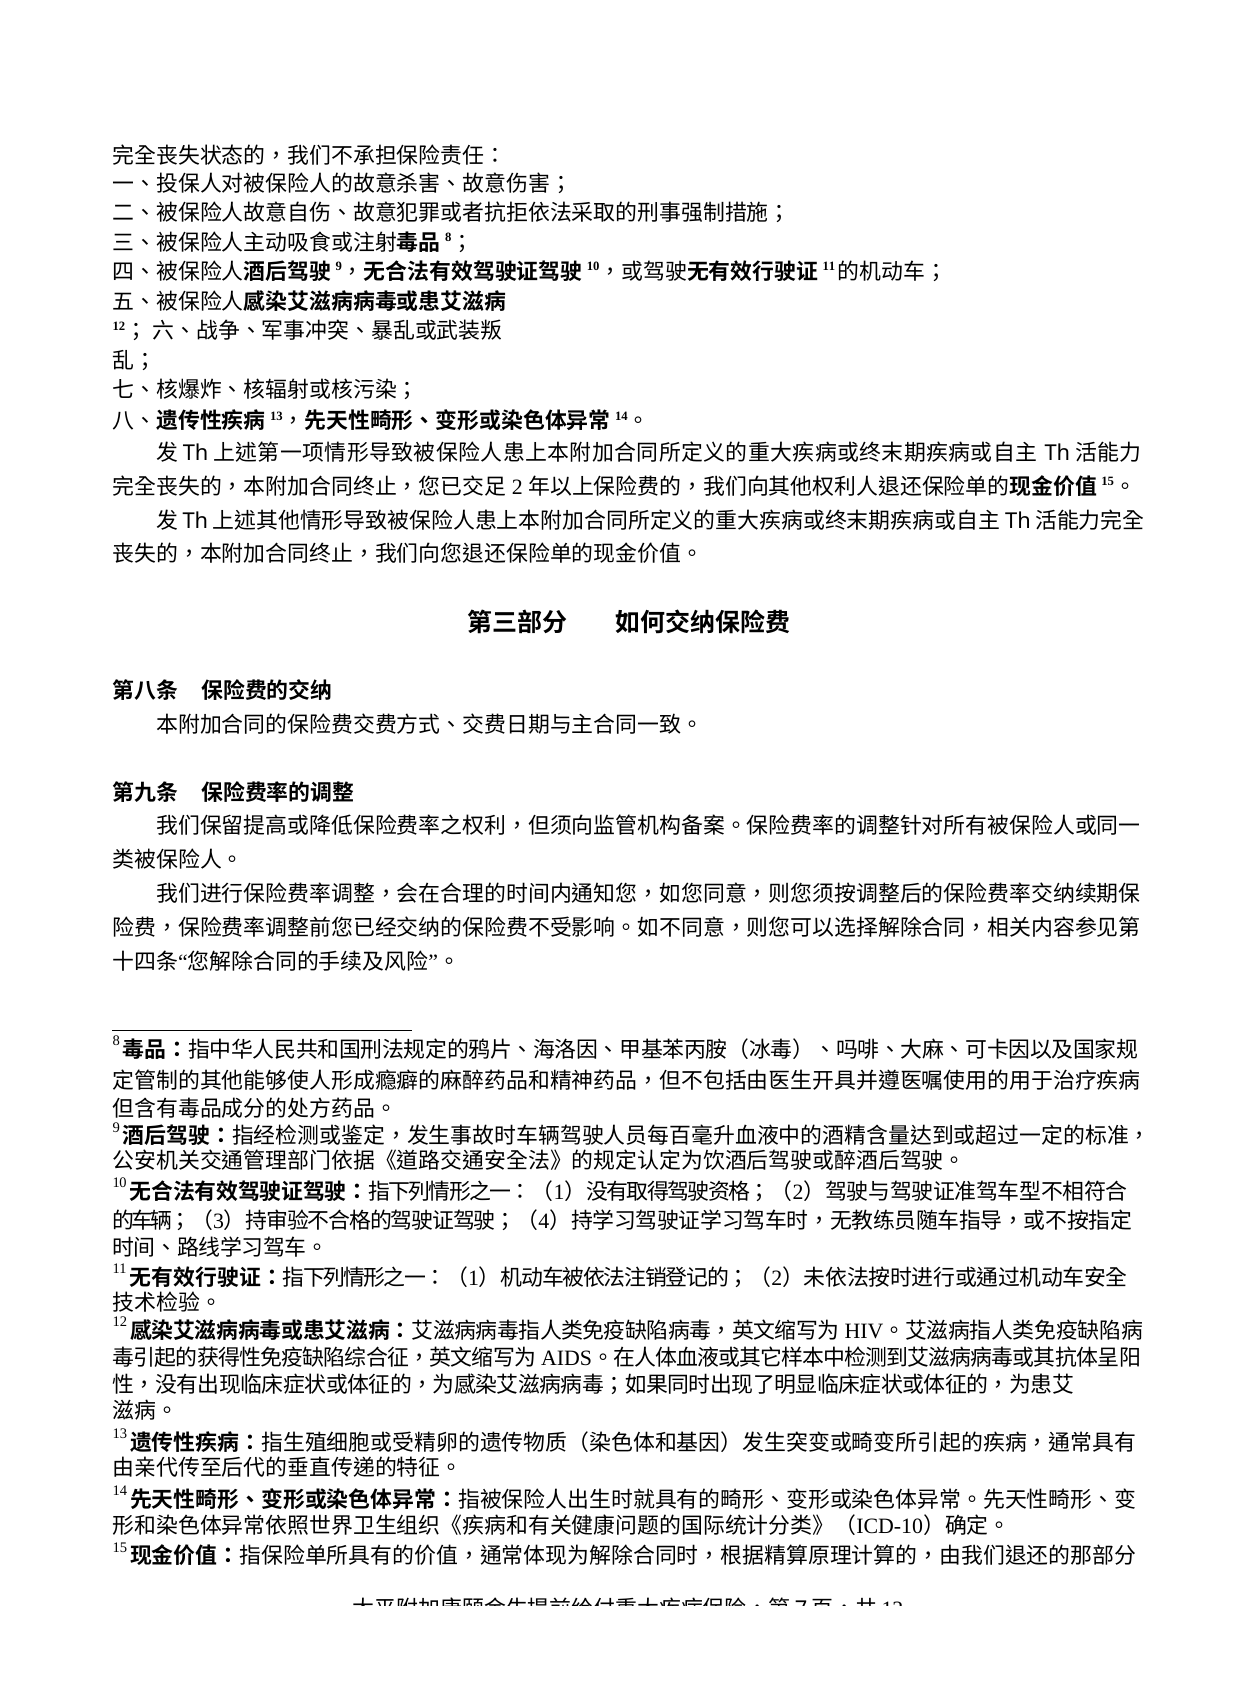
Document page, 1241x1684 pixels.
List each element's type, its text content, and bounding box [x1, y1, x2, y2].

text 五、被保险人感染艾滋病病毒或患艾滋病12； 六、战争、军事冲突、暴乱或武装叛乱； [112, 286, 544, 375]
text 我们保留提高或降低保险费率之权利，但须向监管机构备案。保险费率的调整针对所有被保险人或同一类被保险人。 [112, 810, 1144, 874]
text 技术检验。 [112, 1291, 1161, 1315]
subtitle 第三部分 如何交纳保险费 [100, 605, 1157, 639]
text 8毒品：指中华人民共和国刑法规定的鸦片、海洛因、甲基苯丙胺（冰毒）、吗啡、大麻、可卡因以及国家规 [112, 1026, 1161, 1064]
text 13遗传性疾病：指生殖细胞或受精卵的遗传物质（染色体和基因）发生突变或畸变所引起的疾病，通常具有 [112, 1424, 1161, 1457]
text 11无有效行驶证：指下列情形之一：（1）机动车被依法注销登记的；（2）未依法按时进行或通过机动车安全 [112, 1262, 1161, 1291]
text 七、核爆炸、核辐射或核污染； [112, 375, 1161, 403]
text 我们进行保险费率调整，会在合理的时间内通知您，如您同意，则您须按调整后的保险费率交纳续期保险费，保险费率调整前您已经交纳的保险费不受影响。如不同意，则您可以选择解除合同，相关内容参见第十四条“您解除合同的手续及风险”。 [112, 878, 1145, 975]
text 12感染艾滋病病毒或患艾滋病：艾滋病病毒指人类免疫缺陷病毒，英文缩写为 HIV。艾滋病指人类免疫缺陷病毒引起的获得性免疫缺陷综合征，英文缩写为 AIDS。在人体血液或其它样本中检测到艾滋病病毒或其抗体呈阳性，没有出现临床症状或体征的，为感染艾滋病病毒；如果同时出现了明显临床症状或体征的，为患艾 [112, 1315, 1145, 1398]
text 15现金价值：指保险单所具有的价值，通常体现为解除合同时，根据精算原理计算的，由我们退还的那部分 [112, 1538, 1161, 1570]
text 本附加合同的保险费交费方式、交费日期与主合同一致。 [156, 709, 1161, 739]
text 形和染色体异常依照世界卫生组织《疾病和有关健康问题的国际统计分类》（ICD-10）确定。 [112, 1514, 1161, 1538]
text 完全丧失状态的，我们不承担保险责任： [112, 140, 1161, 169]
text 公安机关交通管理部门依据《道路交通安全法》的规定认定为饮酒后驾驶或醉酒后驾驶。 [112, 1149, 1161, 1173]
text 定管制的其他能够使人形成瘾癖的麻醉药品和精神药品，但不包括由医生开具并遵医嘱使用的用于治疗疾病但含有毒品成分的处方药品。 [112, 1066, 1142, 1123]
text 10无合法有效驾驶证驾驶：指下列情形之一：（1）没有取得驾驶资格；（2）驾驶与驾驶证准驾车型不相符合 [112, 1173, 1161, 1206]
text 发Th上述第一项情形导致被保险人患上本附加合同所定义的重大疾病或终末期疾病或自主Th活能力完全丧失的，本附加合同终止，您已交足 2 年以上保险费的，我们向其他权利人退还保险单的现金价值15。 [112, 437, 1141, 501]
text 发Th上述其他情形导致被保险人患上本附加合同所定义的重大疾病或终末期疾病或自主Th活能力完全丧失的，本附加合同终止，我们向您退还保险单的现金价值。 [112, 505, 1144, 568]
text 滋病。 [112, 1399, 1161, 1424]
text 一、投保人对被保险人的故意杀害、故意伤害； [112, 169, 1161, 197]
subtitle 第八条 保险费的交纳 [112, 676, 1161, 705]
text 的车辆；（3）持审验不合格的驾驶证驾驶；（4）持学习驾驶证学习驾车时，无教练员随车指导，或不按指定时间、路线学习驾车。 [112, 1207, 1142, 1262]
text 14先天性畸形、变形或染色体异常：指被保险人出生时就具有的畸形、变形或染色体异常。先天性畸形、变 [112, 1481, 1161, 1514]
text 9酒后驾驶：指经检测或鉴定，发生事故时车辆驾驶人员每百毫升血液中的酒精含量达到或超过一定的标准， [112, 1123, 1161, 1149]
text 八、遗传性疾病13，先天性畸形、变形或染色体异常14。 [112, 405, 1161, 435]
text 四、被保险人酒后驾驶9，无合法有效驾驶证驾驶10，或驾驶无有效行驶证11的机动车； [112, 257, 1161, 285]
text 二、被保险人故意自伤、故意犯罪或者抗拒依法采取的刑事强制措施； 三、被保险人主动吸食或注射毒品8； [112, 197, 791, 257]
subtitle 第九条 保险费率的调整 [112, 777, 1161, 806]
text 由亲代传至后代的垂直传递的特征。 [112, 1457, 1161, 1481]
